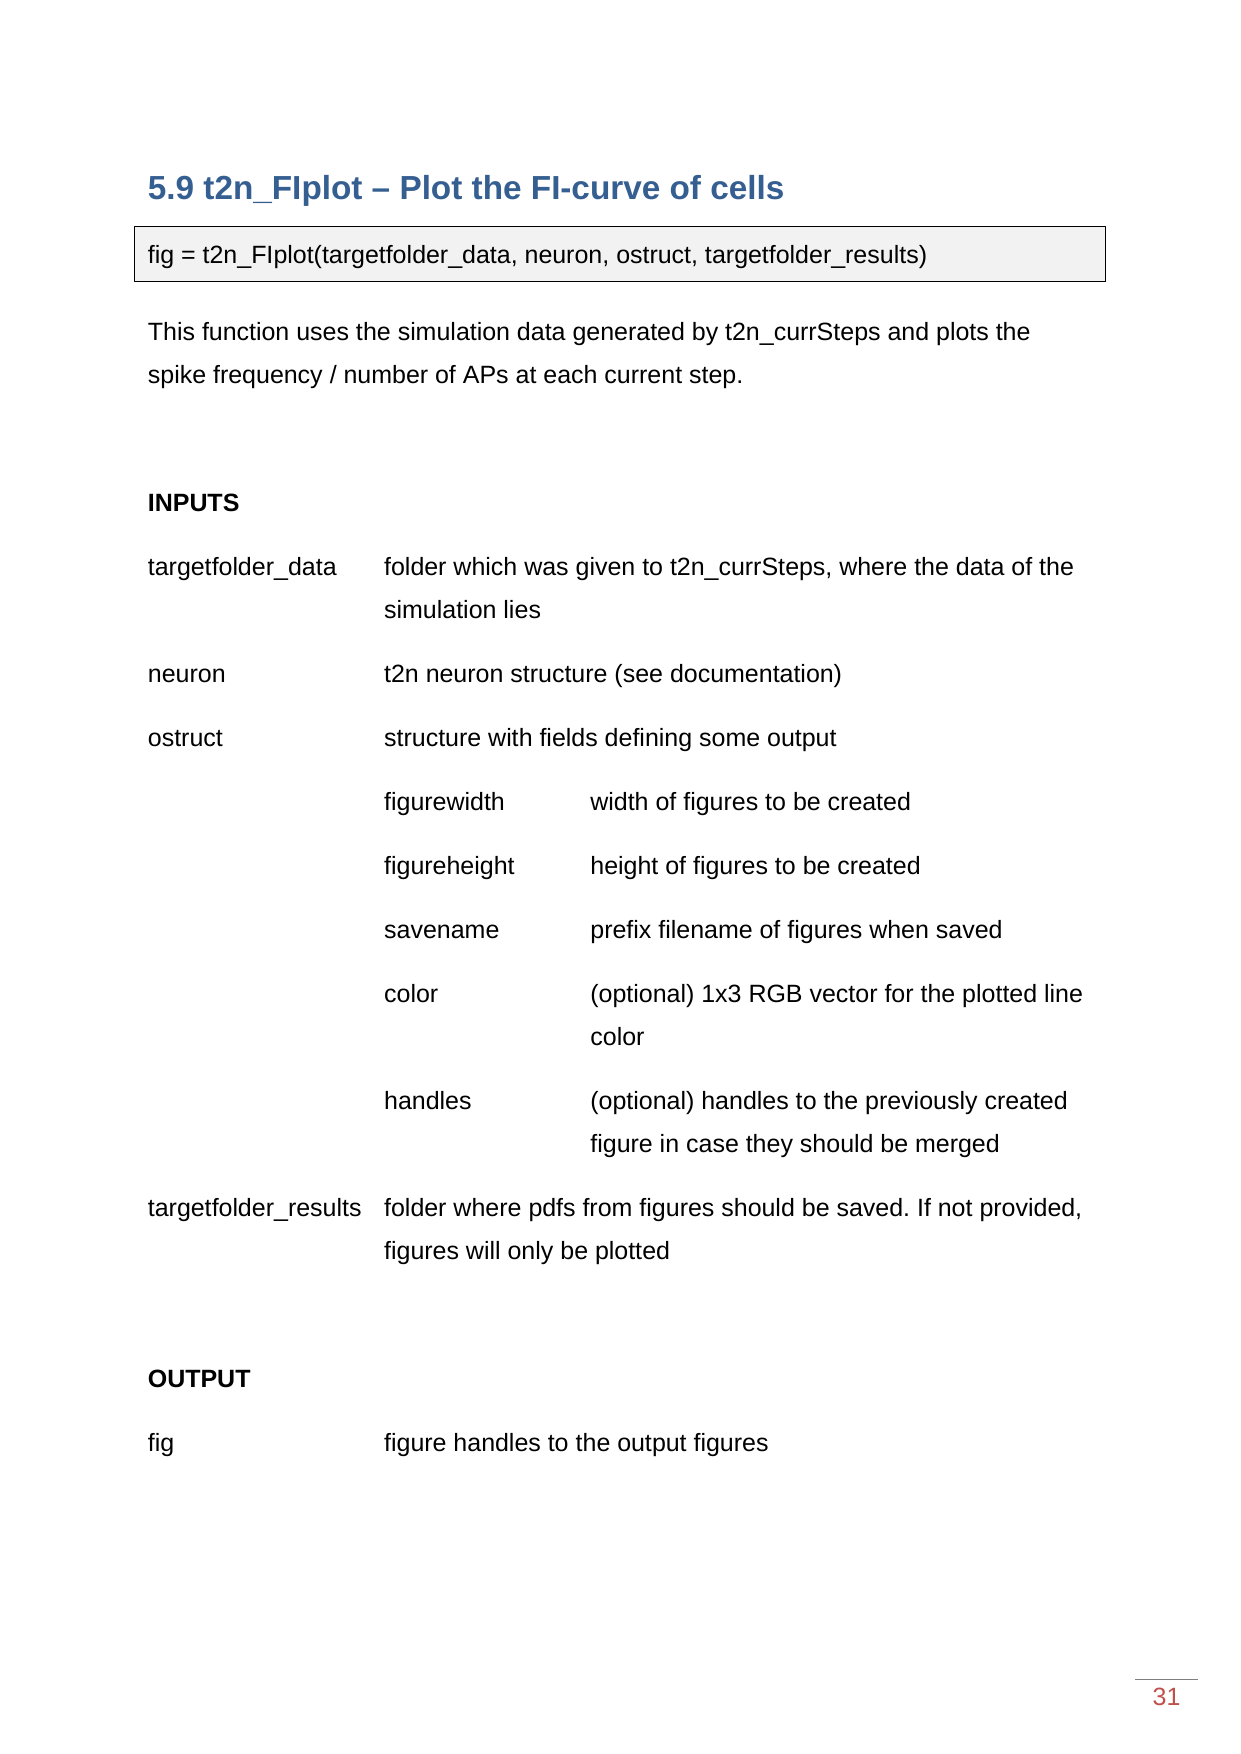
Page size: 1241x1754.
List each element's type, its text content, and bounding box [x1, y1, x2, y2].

text ostruct structure with fields defining some output [148, 723, 1093, 752]
subtitle 5.9 t2n_FIplot – Plot the FI-curve of cells [148, 168, 1093, 207]
text fig = t2n_FIplot(targetfolder_data, neuron, ostruct, targetfolder_results) [135, 227, 1105, 281]
text OUTPUT [148, 1364, 1093, 1393]
text INPUTS [148, 488, 1093, 517]
text This function uses the simulation data generated by t2n_currSteps and plots the spike frequency / number of APs at each current step. [148, 317, 1093, 389]
text targetfolder_data folder which was given to t2n_currSteps, where the data of the simulation lies [148, 552, 1093, 624]
text handles (optional) handles to the previously created figure in case they should be merged [148, 1086, 1093, 1158]
text fig figure handles to the output figures [148, 1428, 1093, 1457]
text color (optional) 1x3 RGB vector for the plotted line color [148, 979, 1093, 1051]
text savename prefix filename of figures when saved [148, 915, 1093, 944]
text neuron t2n neuron structure (see documentation) [148, 659, 1093, 688]
text figureheight height of figures to be created [148, 851, 1093, 880]
text targetfolder_results folder where pdfs from figures should be saved. If not provided, figures will only be plotted [148, 1193, 1093, 1265]
text figurewidth width of figures to be created [148, 787, 1093, 816]
